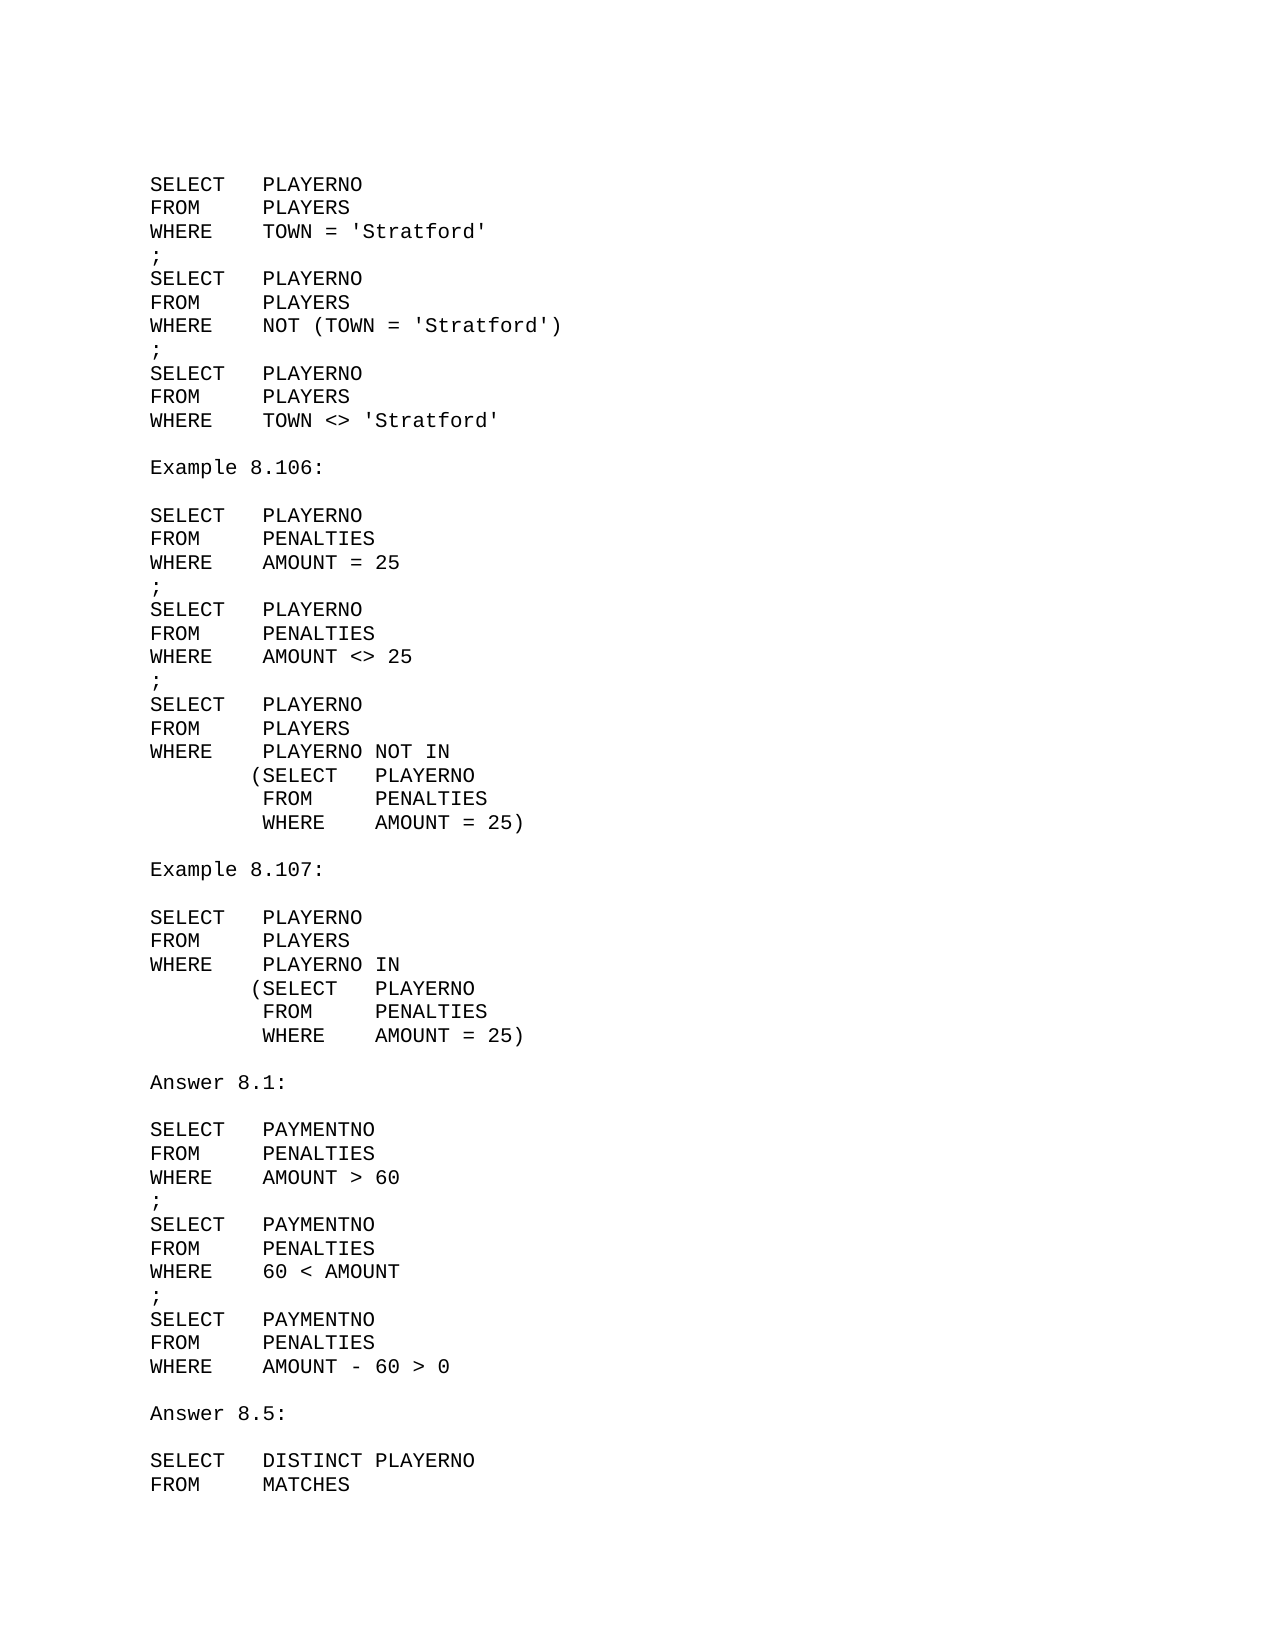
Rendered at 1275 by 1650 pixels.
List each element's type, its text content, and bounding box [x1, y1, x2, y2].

text FROM PENALTIES [150, 1332, 1125, 1356]
text ; [150, 670, 1125, 694]
text WHERE PLAYERNO NOT IN [150, 741, 1125, 765]
text SELECT PAYMENTNO [150, 1119, 1125, 1143]
text WHERE AMOUNT = 25 [150, 552, 1125, 576]
text ; [150, 244, 1125, 268]
text ; [150, 339, 1125, 363]
text FROM PLAYERS [150, 386, 1125, 410]
text SELECT PAYMENTNO [150, 1309, 1125, 1332]
text FROM PLAYERS [150, 930, 1125, 954]
text WHERE TOWN <> 'Stratford' [150, 410, 1125, 434]
text FROM PENALTIES [150, 528, 1125, 552]
text FROM PENALTIES [150, 1001, 1125, 1025]
text FROM PENALTIES [150, 1143, 1125, 1167]
text FROM MATCHES [150, 1474, 1125, 1498]
text ; [150, 576, 1125, 599]
text FROM PENALTIES [150, 623, 1125, 647]
text WHERE AMOUNT > 60 [150, 1167, 1125, 1190]
text SELECT PLAYERNO [150, 694, 1125, 717]
text Answer 8.5: [150, 1403, 1125, 1427]
text WHERE AMOUNT - 60 > 0 [150, 1356, 1125, 1379]
text ; [150, 1190, 1125, 1214]
text Example 8.106: [150, 457, 1125, 481]
text FROM PENALTIES [150, 1238, 1125, 1261]
text SELECT DISTINCT PLAYERNO [150, 1451, 1125, 1474]
text SELECT PAYMENTNO [150, 1214, 1125, 1238]
text SELECT PLAYERNO [150, 268, 1125, 292]
text FROM PLAYERS [150, 717, 1125, 741]
text WHERE PLAYERNO IN [150, 954, 1125, 978]
text SELECT PLAYERNO [150, 599, 1125, 623]
text ; [150, 1285, 1125, 1309]
text SELECT PLAYERNO [150, 363, 1125, 386]
text WHERE NOT (TOWN = 'Stratford') [150, 316, 1125, 339]
text WHERE 60 < AMOUNT [150, 1261, 1125, 1285]
text Answer 8.1: [150, 1072, 1125, 1096]
text WHERE AMOUNT <> 25 [150, 647, 1125, 670]
text WHERE AMOUNT = 25) [150, 812, 1125, 836]
text SELECT PLAYERNO [150, 907, 1125, 930]
text WHERE TOWN = 'Stratford' [150, 221, 1125, 244]
text SELECT PLAYERNO [150, 505, 1125, 528]
text (SELECT PLAYERNO [150, 978, 1125, 1001]
text Example 8.107: [150, 859, 1125, 883]
text SELECT PLAYERNO [150, 174, 1125, 197]
text WHERE AMOUNT = 25) [150, 1025, 1125, 1048]
text FROM PLAYERS [150, 197, 1125, 221]
text FROM PENALTIES [150, 788, 1125, 812]
text (SELECT PLAYERNO [150, 765, 1125, 788]
text FROM PLAYERS [150, 292, 1125, 316]
